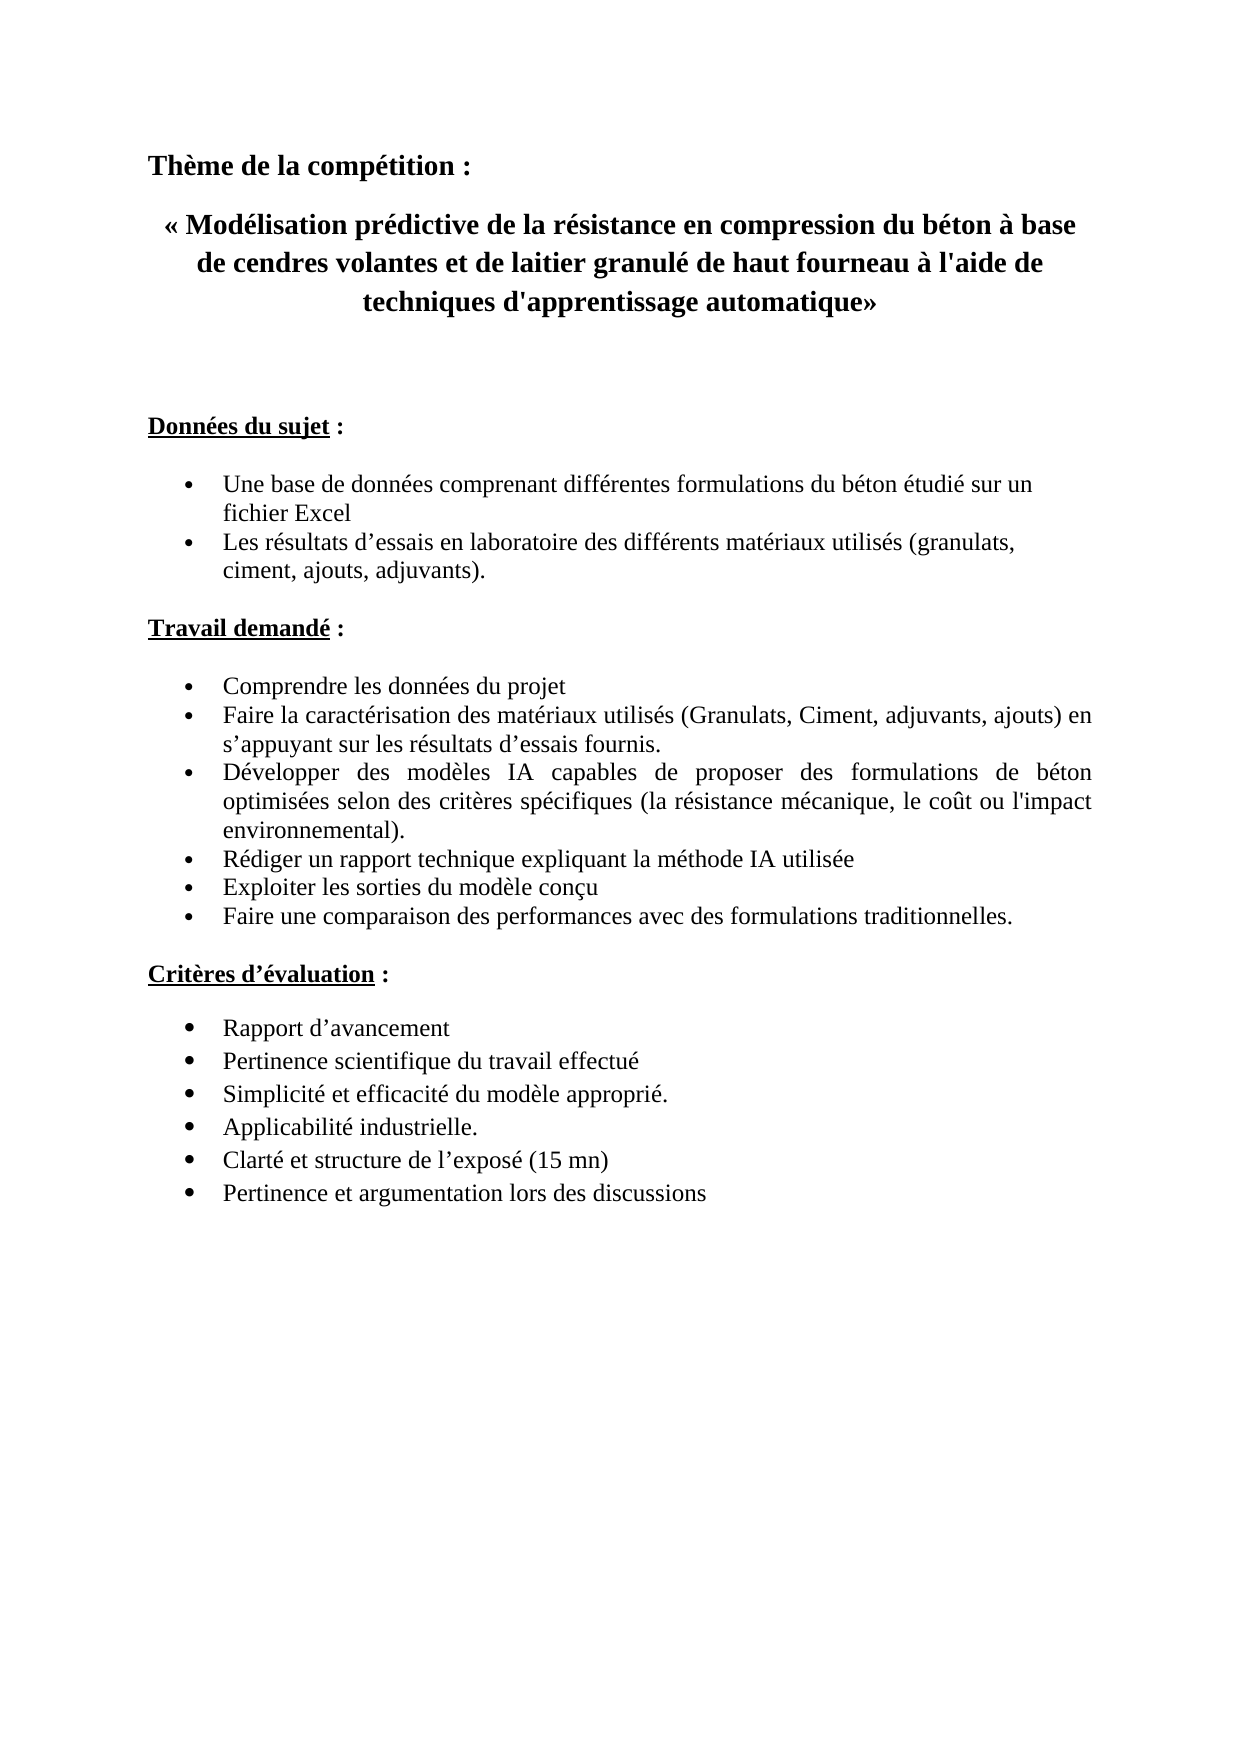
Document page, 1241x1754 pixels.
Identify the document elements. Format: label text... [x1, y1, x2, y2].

list Comprendre les données du projet [185, 671, 1093, 700]
text Données du sujet : [148, 411, 1093, 440]
list Une base de données comprenant différentes formulations du béton étudié sur un fichier Excel [185, 469, 1093, 527]
text Critères d’évaluation : [148, 959, 1093, 988]
list Rapport d’avancement [185, 1013, 1093, 1042]
list Pertinence scientifique du travail effectué [185, 1046, 1093, 1075]
text « Modélisation prédictive de la résistance en compression du béton à base de cendres volantes et de laitier granulé de haut fourneau à l'aide de techniques d'apprentissage automatique» [148, 207, 1093, 318]
list Simplicité et efficacité du modèle approprié. [185, 1079, 1093, 1108]
text Travail demandé : [148, 613, 1093, 642]
list Faire la caractérisation des matériaux utilisés (Granulats, Ciment, adjuvants, ajouts) en s’appuyant sur les résultats d’essais fournis. [185, 700, 1093, 757]
list Développer des modèles IA capables de proposer des formulations de béton optimisées selon des critères spécifiques (la résistance mécanique, le coût ou l'impact environnemental). [185, 757, 1093, 844]
list Clarté et structure de l’exposé (15 mn) [185, 1145, 1093, 1174]
list Pertinence et argumentation lors des discussions [185, 1178, 1093, 1207]
list Applicabilité industrielle. [185, 1112, 1093, 1141]
list Les résultats d’essais en laboratoire des différents matériaux utilisés (granulats, ciment, ajouts, adjuvants). [185, 527, 1093, 584]
list Exploiter les sorties du modèle conçu [185, 872, 1093, 901]
list Rédiger un rapport technique expliquant la méthode IA utilisée [185, 844, 1093, 872]
list Faire une comparaison des performances avec des formulations traditionnelles. [185, 901, 1093, 930]
text Thème de la compétition : [148, 148, 1093, 181]
